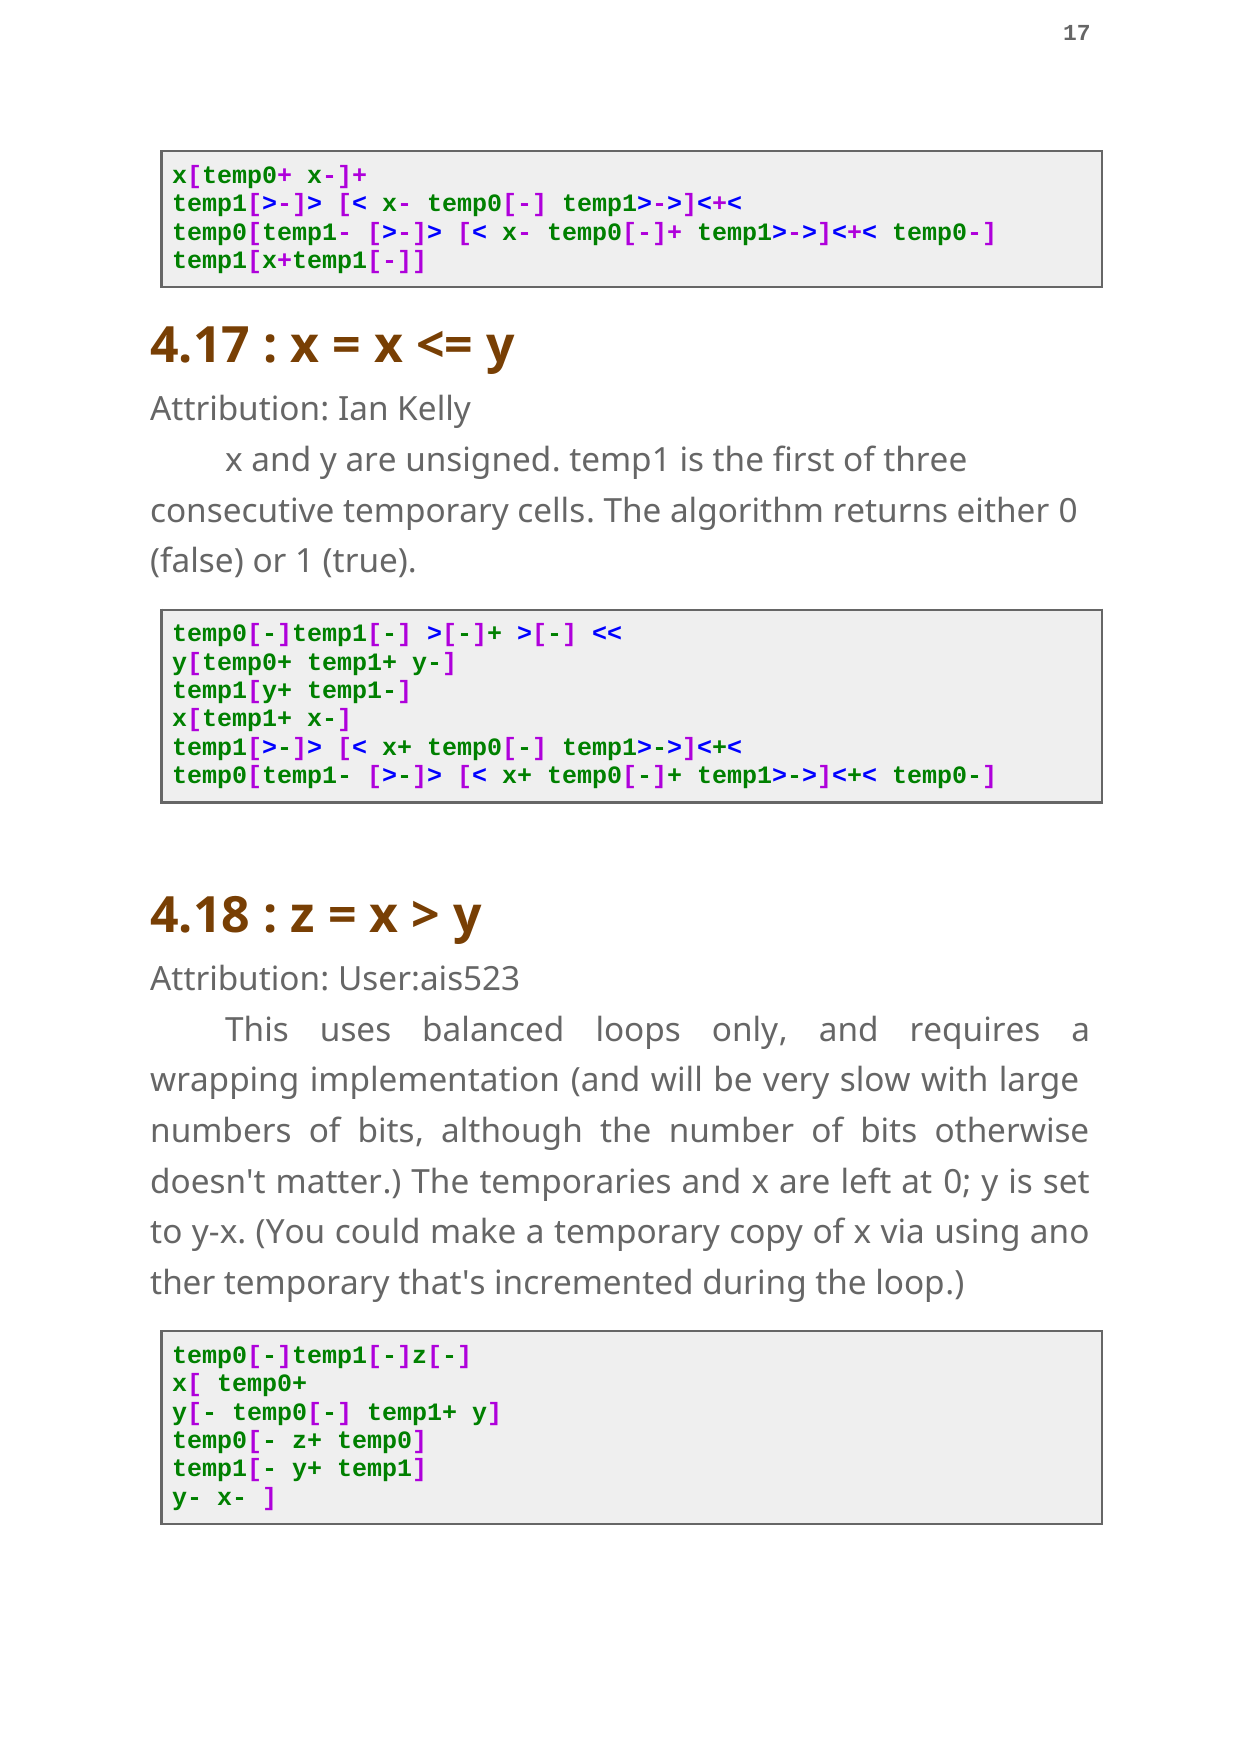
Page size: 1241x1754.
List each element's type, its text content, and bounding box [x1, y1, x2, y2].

subtitle x and y are unsigned. temp1 is the first of three consecutive temporary cells. The algorithm returns either 0 (false) or 1 (true). [150, 436, 1090, 588]
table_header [163, 152, 1101, 286]
subtitle Attribution: Ian Kelly [150, 385, 1090, 436]
subtitle 4.18 : z = x > y [150, 879, 1090, 955]
table_header temp0[-]temp1[-]z[-] x[ temp0+ y[- temp0[-] temp1+ y] temp0[- z+ temp0] temp1[- y+ temp1] y- x- ] [163, 1332, 1101, 1523]
subtitle Attribution: User:ais523 [150, 955, 1090, 1006]
subtitle This uses balanced loops only, and requires a wrapping implementation (and will be very slow with large numbers of bits, although the number of bits otherwise doesn't matter.) The temporaries and x are left at 0; y is set to y-x. (You could make a temporary copy of x via using another temporary that's incremented during the loop.) [150, 1006, 1090, 1309]
subtitle 4.17 : x = x <= y [150, 309, 1090, 385]
table_header temp0[-]temp1[-] >[-]+ >[-] << y[temp0+ temp1+ y-] temp1[y+ temp1-] x[temp1+ x-] temp1[>-]> [< x+ temp0[-] temp1>->]<+< temp0[temp1- [>-]> [< x+ temp0[-]+ temp1>->]<+< temp0-] [163, 611, 1101, 801]
